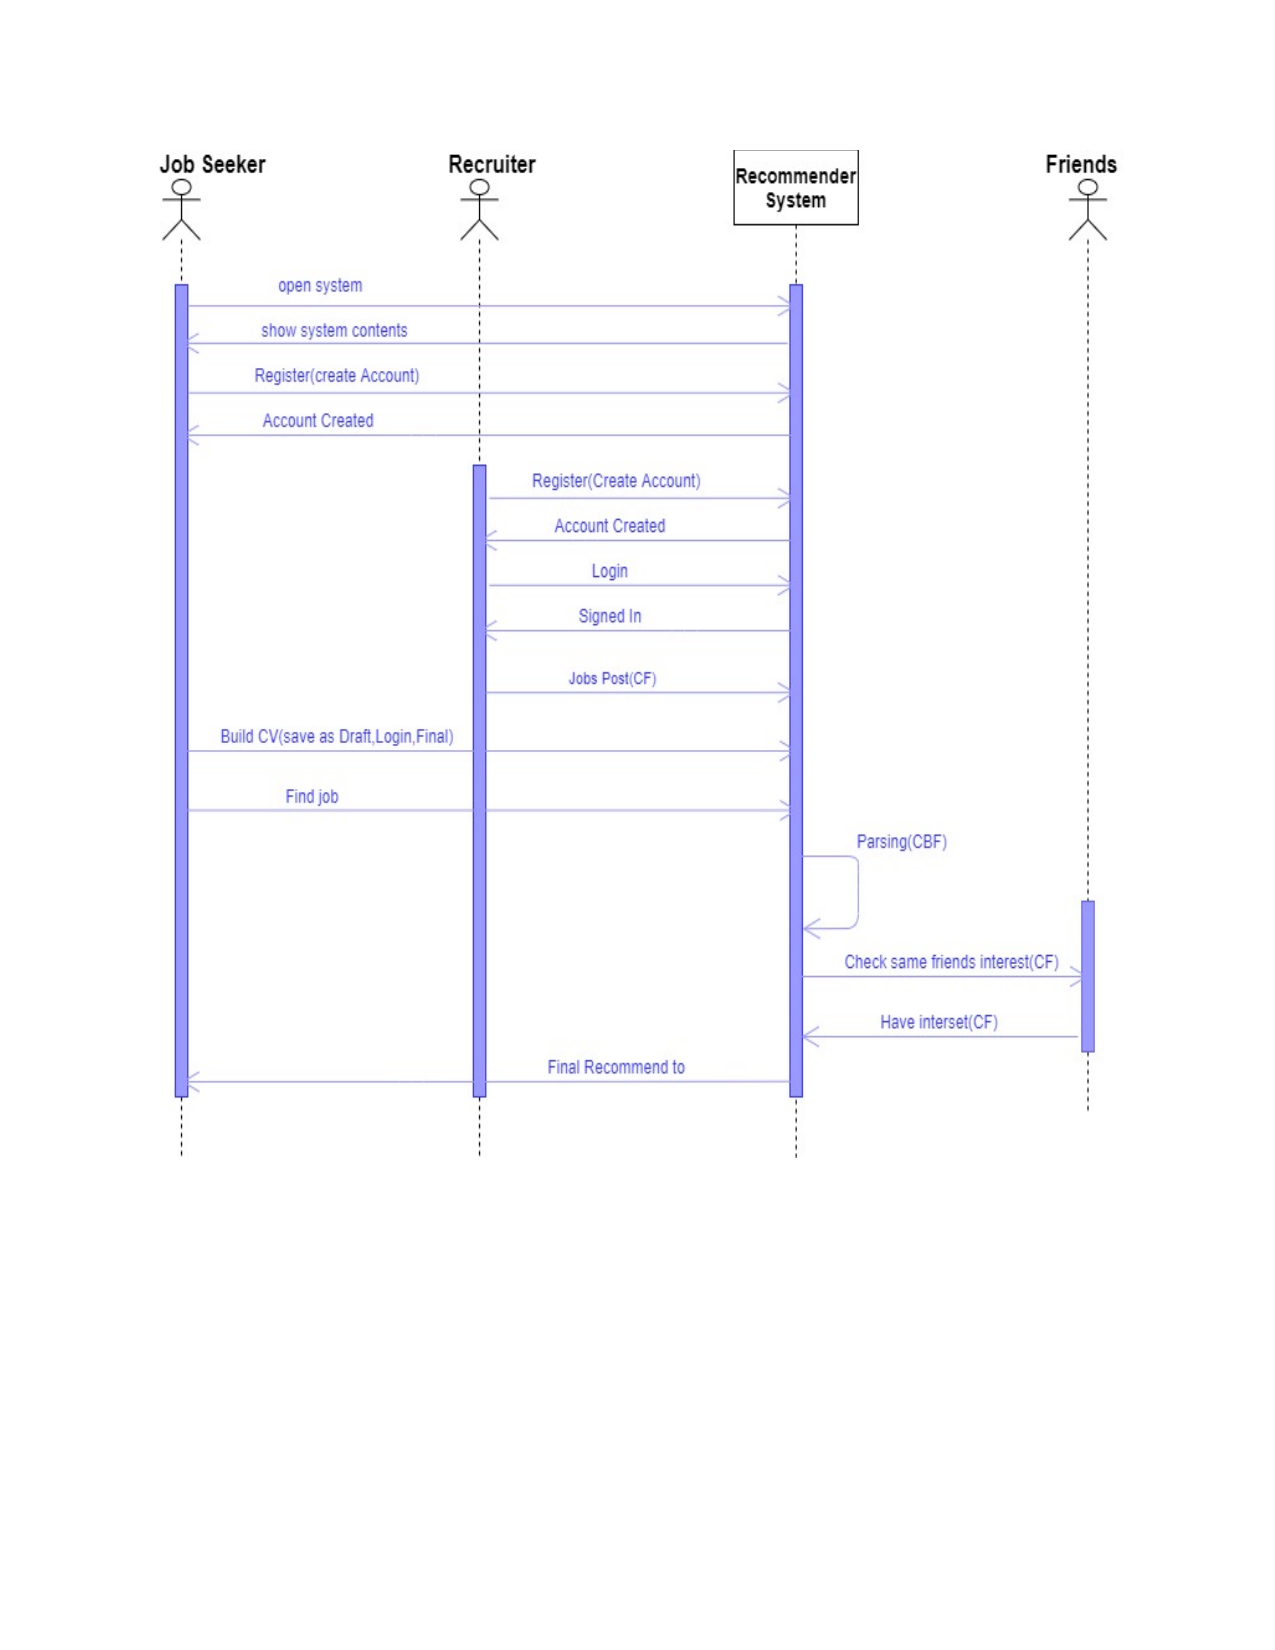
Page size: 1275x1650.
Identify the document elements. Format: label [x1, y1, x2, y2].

picture [150, 150, 1125, 1158]
